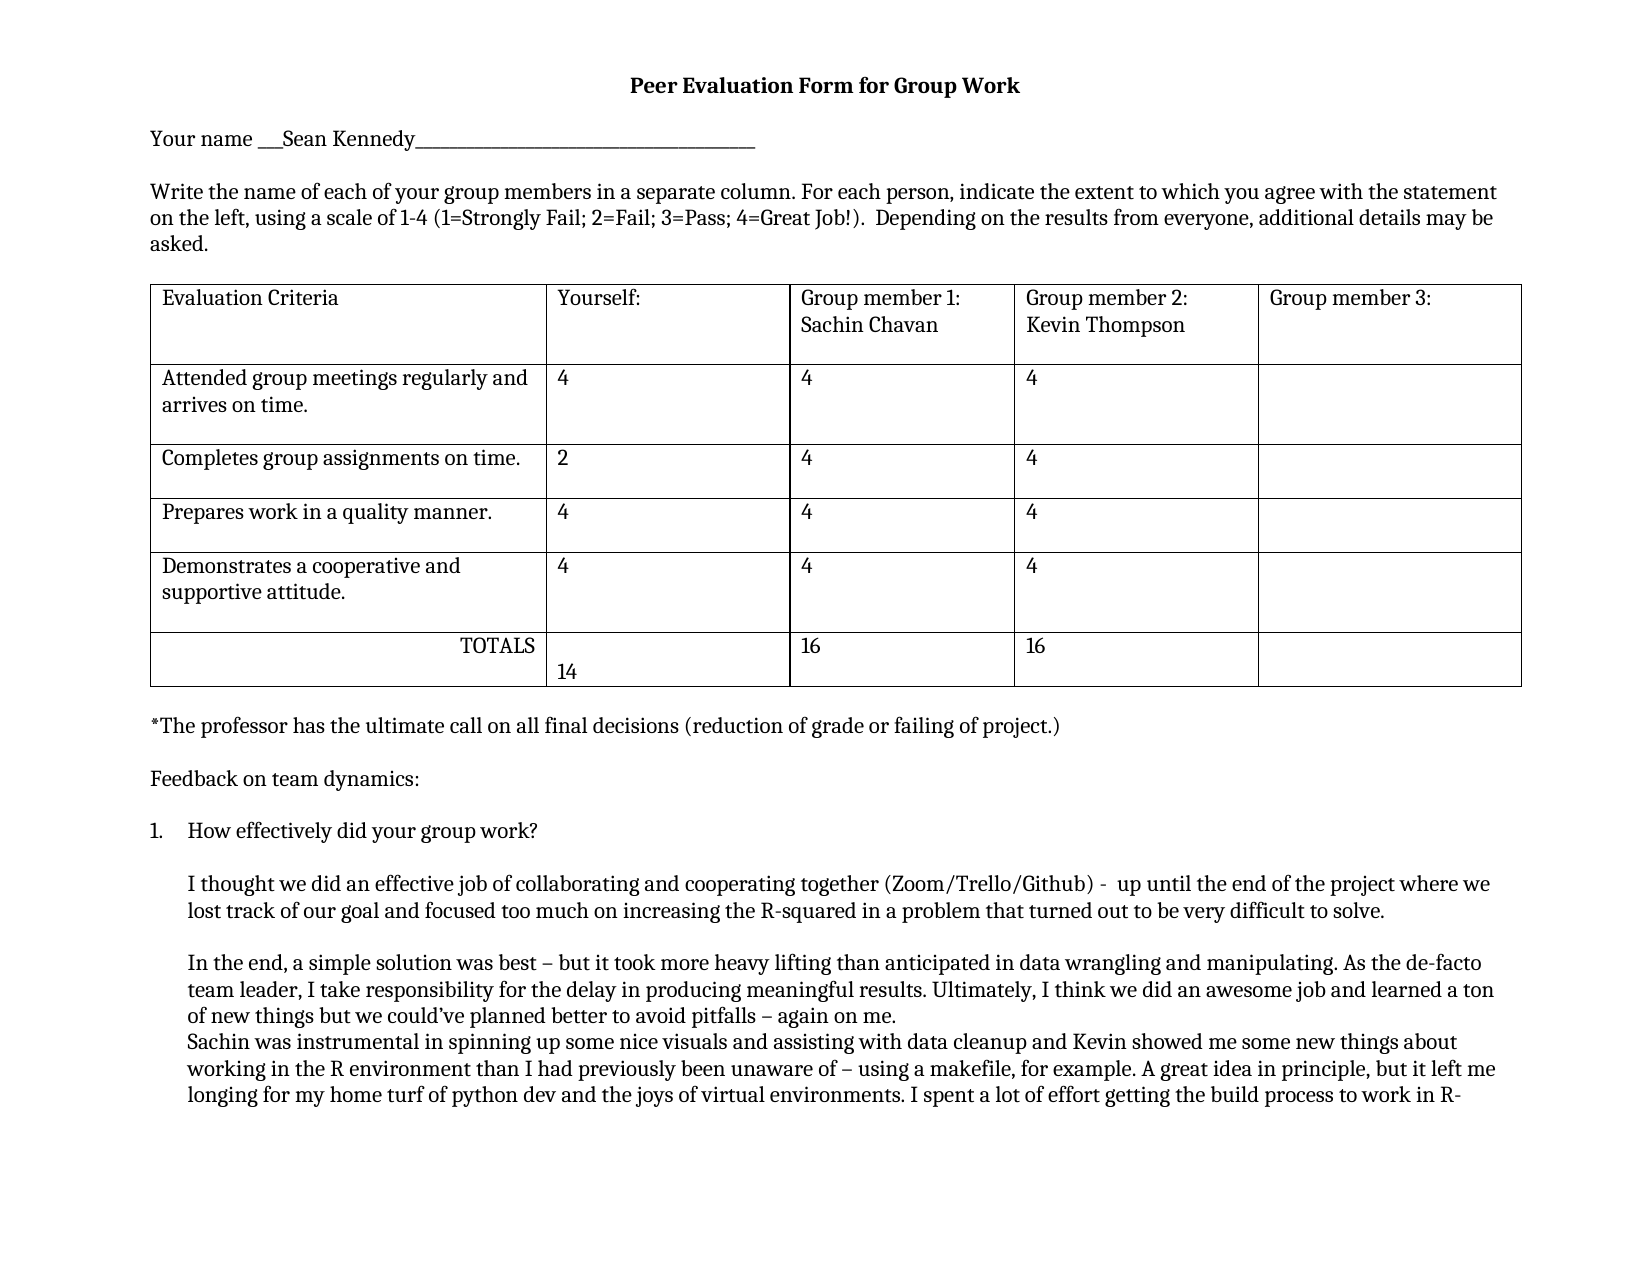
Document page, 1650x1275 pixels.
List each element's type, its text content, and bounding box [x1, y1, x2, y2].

table_cell 16 [1015, 633, 1258, 686]
text I thought we did an effective job of collaborating and cooperating together (Zoom/Trello/Github) - up until the end of the project where we lost track of our goal and focused too much on increasing the R-squared in a problem that turned out to be very difficult to solve. [187, 871, 1500, 924]
table_cell 4 [791, 365, 1014, 444]
table_cell 4 [1015, 445, 1258, 498]
table_cell [1259, 499, 1521, 552]
table_cell TOTALS [151, 633, 546, 686]
table_cell 16 [791, 633, 1014, 686]
table_cell [1259, 553, 1521, 632]
table_header Evaluation Criteria [151, 285, 546, 364]
table_cell 4 [547, 365, 789, 444]
table_cell [1259, 445, 1521, 498]
list How effectively did your group work? [150, 818, 1500, 845]
table_cell Demonstrates a cooperative and supportive attitude. [151, 553, 546, 632]
table_cell 14 [547, 633, 789, 686]
text Feedback on team dynamics: [150, 766, 1500, 792]
text *The professor has the ultimate call on all final decisions (reduction of grade or failing of project.) [150, 713, 1500, 739]
text Your name ___Sean Kennedy________________________________________ [150, 126, 1500, 152]
table_header Group member 2: Kevin Thompson [1015, 285, 1258, 364]
table_cell [1259, 633, 1521, 686]
table_cell 4 [791, 499, 1014, 552]
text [187, 1029, 1500, 1108]
table_header Yourself: [547, 285, 789, 364]
table_cell 4 [791, 445, 1014, 498]
table_cell 4 [547, 553, 789, 632]
table_cell 4 [1015, 553, 1258, 632]
table_cell 2 [547, 445, 789, 498]
text Peer Evaluation Form for Group Work [150, 73, 1500, 99]
text In the end, a simple solution was best – but it took more heavy lifting than anticipated in data wrangling and manipulating. As the de-facto team leader, I take responsibility for the delay in producing meaningful results. Ultimately, I think we did an awesome job and learned a ton of new things but we could’ve planned better to avoid pitfalls – again on me. [187, 950, 1500, 1029]
table_cell [1259, 365, 1521, 444]
table_cell Attended group meetings regularly and arrives on time. [151, 365, 546, 444]
table_header Group member 1: Sachin Chavan [791, 285, 1014, 364]
text Write the name of each of your group members in a separate column. For each person, indicate the extent to which you agree with the statement on the left, using a scale of 1-4 (1=Strongly Fail; 2=Fail; 3=Pass; 4=Great Job!). Depending on the results from everyone, additional details may be asked. [150, 178, 1500, 258]
table_cell Completes group assignments on time. [151, 445, 546, 498]
table_cell 4 [1015, 365, 1258, 444]
table_cell 4 [791, 553, 1014, 632]
table_cell 4 [547, 499, 789, 552]
table_cell 4 [1015, 499, 1258, 552]
table_header Group member 3: [1259, 285, 1521, 364]
table_cell Prepares work in a quality manner. [151, 499, 546, 552]
